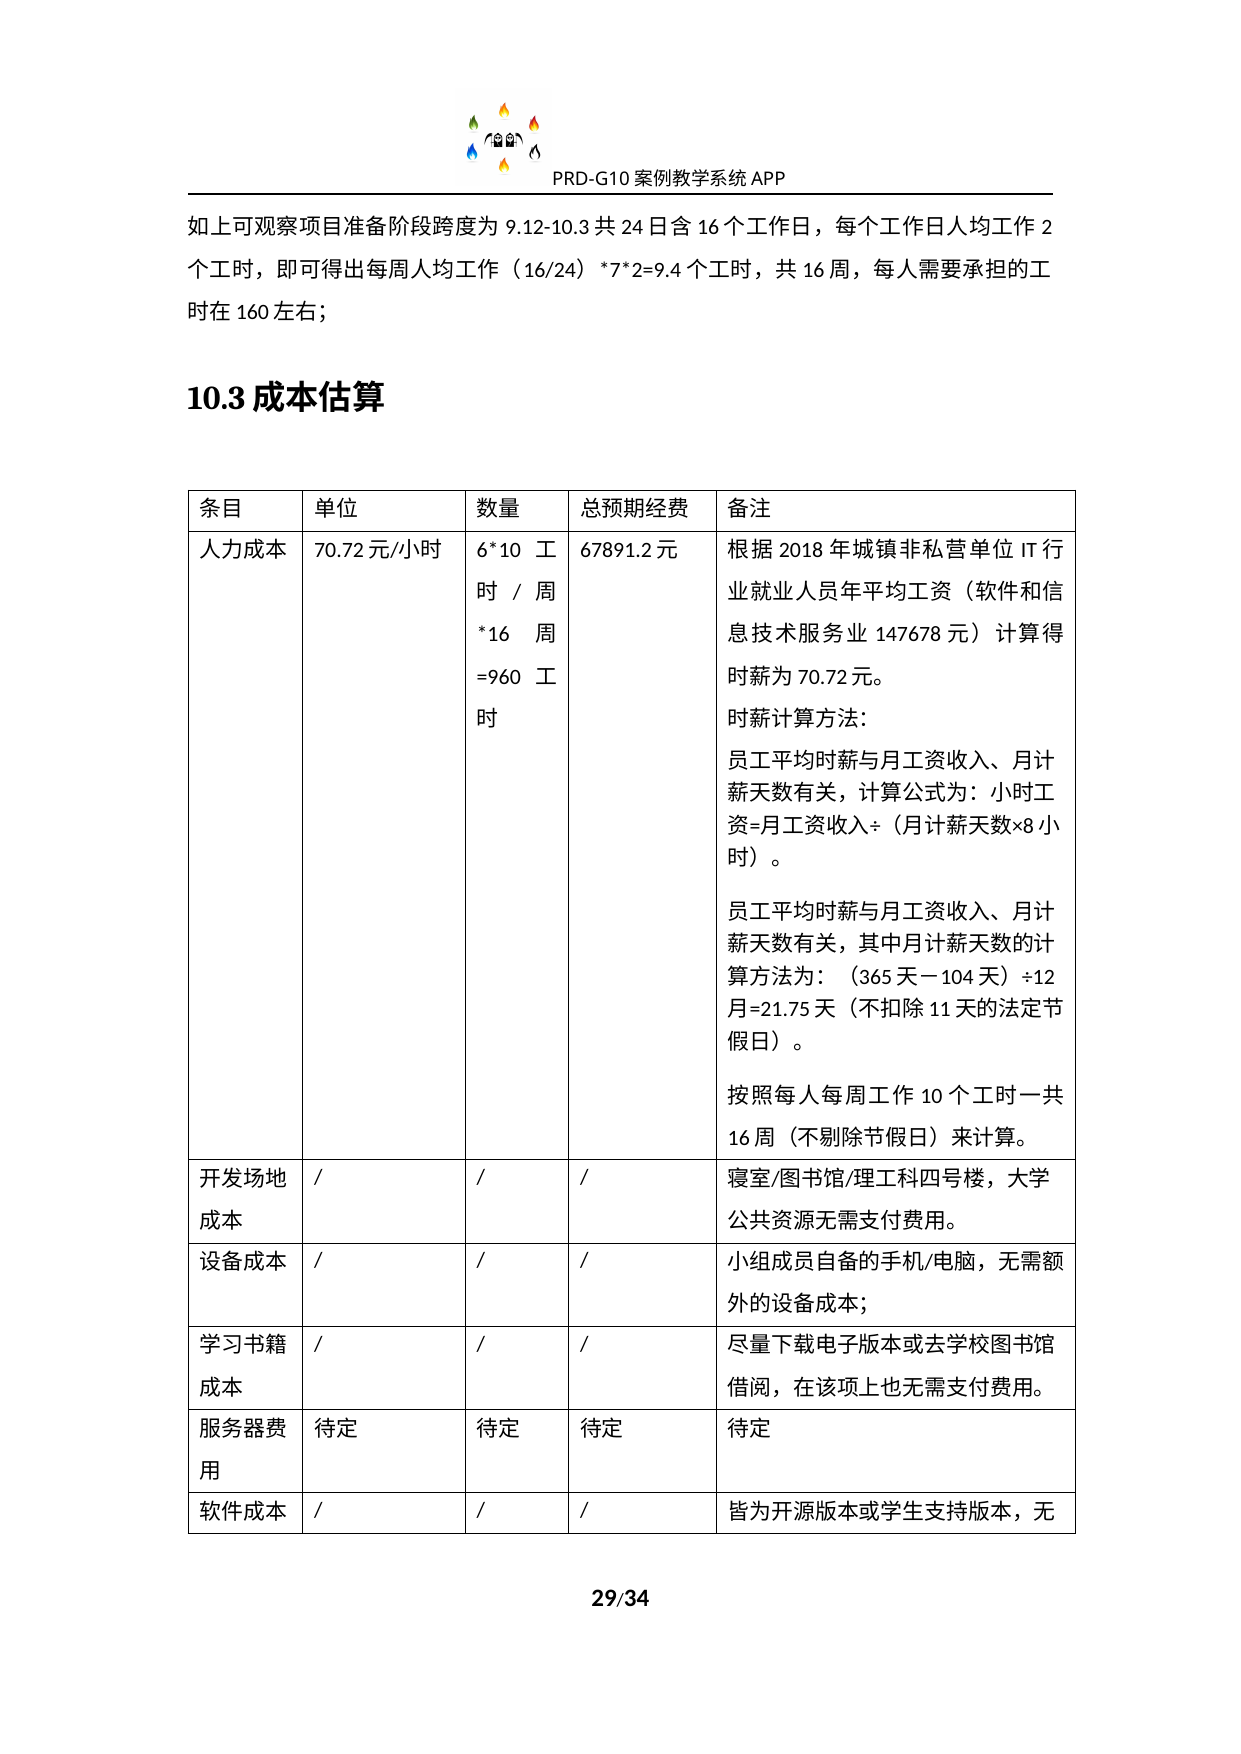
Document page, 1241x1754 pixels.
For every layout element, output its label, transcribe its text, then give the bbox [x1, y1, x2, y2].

table_cell 小组成员自备的手机/电脑，无需额外的设备成本； [717, 1244, 1075, 1326]
table_cell 软件成本 [189, 1493, 302, 1533]
table_cell / [569, 1327, 716, 1409]
table_cell 皆为开源版本或学生支持版本，无需支付费用。 [717, 1493, 1075, 1533]
table_cell 尽量下载电子版本或去学校图书馆借阅，在该项上也无需支付费用。 [717, 1327, 1075, 1409]
table_cell / [466, 1244, 568, 1326]
table_cell / [303, 1244, 465, 1326]
table_cell 设备成本 [189, 1244, 302, 1326]
table_cell / [569, 1244, 716, 1326]
table_cell 6*10工时/周*16周=960工时 [466, 532, 568, 1159]
picture [454, 88, 552, 186]
table_cell 70.72元/小时 [303, 532, 465, 1159]
table_header 数量 [466, 491, 568, 531]
table_cell / [569, 1493, 716, 1533]
table_header 备注 [717, 491, 1075, 531]
table_cell / [569, 1160, 716, 1243]
table_cell 待定 [569, 1410, 716, 1492]
table_cell 待定 [466, 1410, 568, 1492]
text 如上可观察项目准备阶段跨度为9.12-10.3共24日含16个工作日，每个工作日人均工作2个工时，即可得出每周人均工作（16/24）*7*2=9.4个工时，共16周，每人需要承担的工时在160左右； [187, 209, 1053, 326]
table_header 条目 [189, 491, 302, 531]
table_cell 待定 [717, 1410, 1075, 1492]
table_cell / [303, 1327, 465, 1409]
subtitle 10.3成本估算 [187, 362, 1053, 427]
table_cell 开发场地成本 [189, 1160, 302, 1243]
table_cell 根据2018年城镇非私营单位IT行业就业人员年平均工资（软件和信息技术服务业147678元）计算得时薪为70.72元。 时薪计算方法： 员工平均时薪与月工资收入、月计薪天数有关，计算公式为：小时工资=月工资收入÷（月计薪天数×8小时）。 员工平均时薪与月工资收入、月计薪天数有关，其中月计薪天数的计算方法为：（365天－104天）÷12月=21.75天（不扣除11天的法定节假日）。 按照每人每周工作10个工时一共16周（不剔除节假日）来计算。 [717, 532, 1075, 1159]
table_cell / [303, 1160, 465, 1243]
table_cell / [303, 1493, 465, 1533]
table_cell / [466, 1493, 568, 1533]
table_cell 寝室/图书馆/理工科四号楼，大学公共资源无需支付费用。 [717, 1160, 1075, 1243]
table_header 总预期经费 [569, 491, 716, 531]
table_cell / [466, 1327, 568, 1409]
table_header 单位 [303, 491, 465, 531]
table_cell 人力成本 [189, 532, 302, 1159]
table_cell / [466, 1160, 568, 1243]
table_cell 待定 [303, 1410, 465, 1492]
table_cell 服务器费用 [189, 1410, 302, 1492]
table_cell 67891.2元 [569, 532, 716, 1159]
table_cell 学习书籍成本 [189, 1327, 302, 1409]
